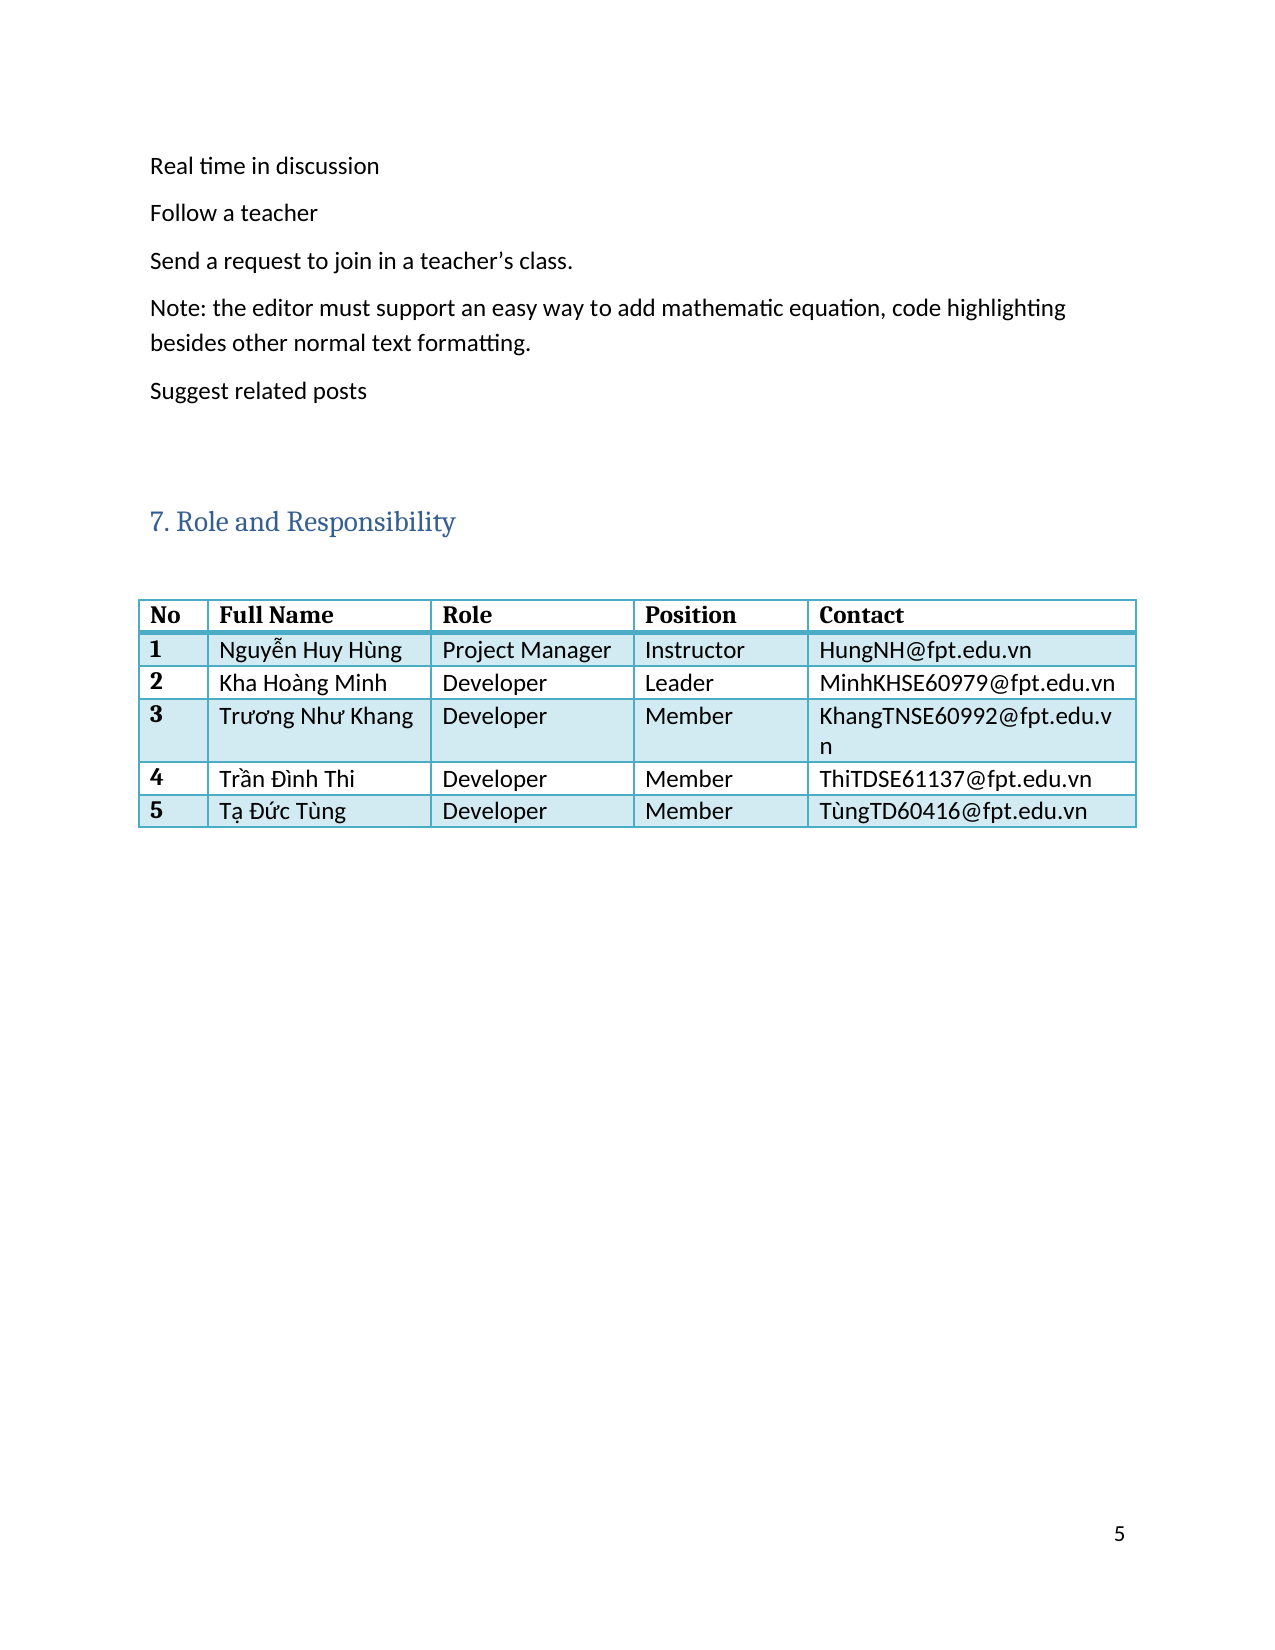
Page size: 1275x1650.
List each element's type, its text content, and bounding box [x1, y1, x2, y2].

table_header No [140, 601, 207, 630]
table_cell 3 [140, 700, 207, 761]
table_cell TùngTD60416@fpt.edu.vn [809, 796, 1135, 826]
table_header Role [432, 601, 633, 630]
table_cell Developer [432, 667, 633, 698]
table_header Full Name [209, 601, 430, 630]
table_cell Trần Đình Thi [209, 763, 430, 793]
table_cell HungNH@fpt.edu.vn [809, 635, 1135, 665]
table_cell MinhKHSE60979@fpt.edu.vn [809, 667, 1135, 698]
text Real time in discussion [150, 150, 1125, 181]
table_cell ThiTDSE61137@fpt.edu.vn [809, 763, 1135, 793]
table_cell Tạ Đức Tùng [209, 796, 430, 826]
table_cell KhangTNSE60992@fpt.edu.vn [809, 700, 1135, 761]
table_cell Trương Như Khang [209, 700, 430, 761]
table_cell 5 [140, 796, 207, 826]
text Follow a teacher [150, 197, 1125, 228]
table_cell Developer [432, 796, 633, 826]
table_cell 1 [140, 635, 207, 665]
text Send a request to join in a teacher’s class. [150, 245, 1125, 276]
table_cell Instructor [635, 635, 807, 665]
text Suggest related posts [150, 375, 1125, 406]
subtitle 7. Role and Responsibility [150, 505, 1125, 538]
table_cell Kha Hoàng Minh [209, 667, 430, 698]
table_cell Developer [432, 700, 633, 761]
text Note: the editor must support an easy way to add mathematic equation, code highlighting besides other normal text formatting. [150, 292, 1125, 358]
table_cell Member [635, 796, 807, 826]
table_cell Leader [635, 667, 807, 698]
table_cell Member [635, 700, 807, 761]
table_header Position [635, 601, 807, 630]
table_cell 2 [140, 667, 207, 698]
table_cell Member [635, 763, 807, 793]
table_cell 4 [140, 763, 207, 793]
table_cell Nguyễn Huy Hùng [209, 635, 430, 665]
table_cell Developer [432, 763, 633, 793]
table_cell Project Manager [432, 635, 633, 665]
table_header Contact [809, 601, 1135, 630]
